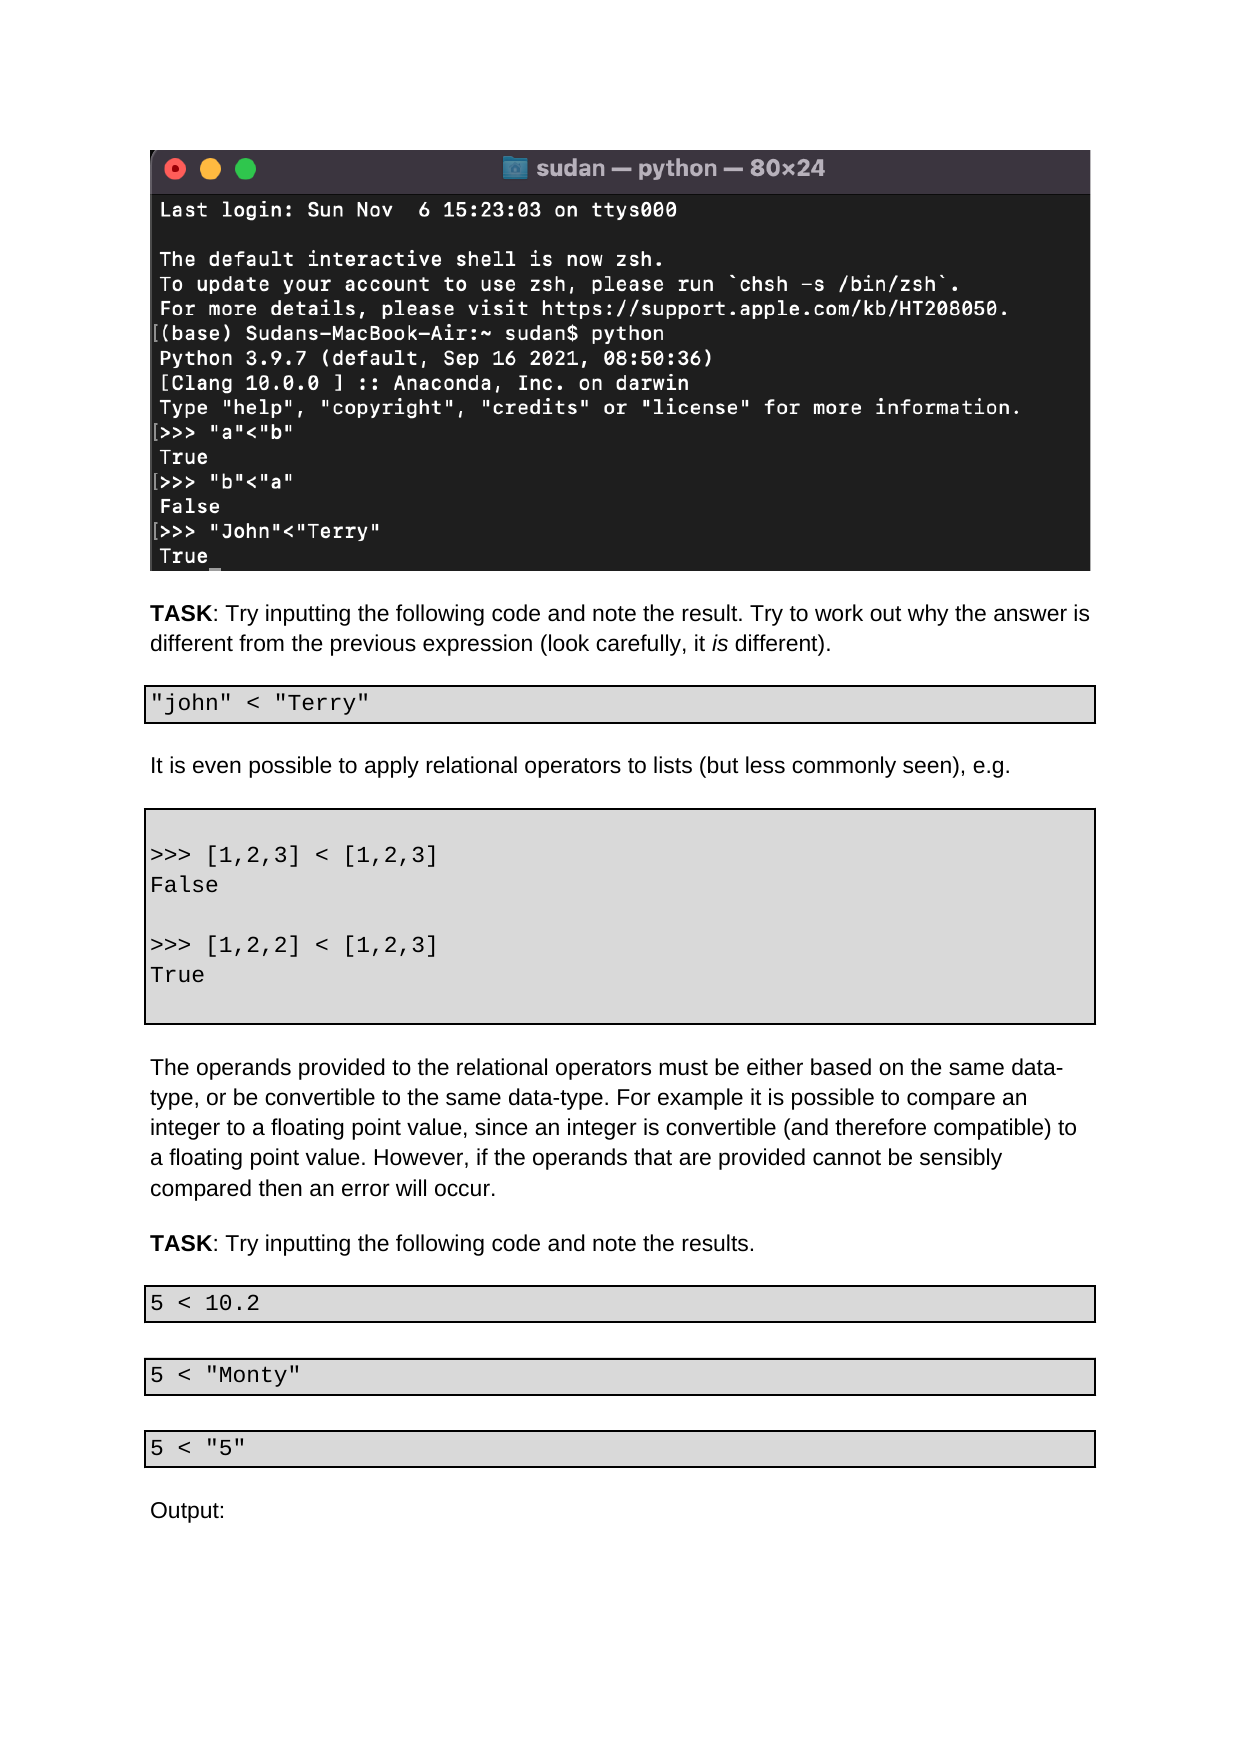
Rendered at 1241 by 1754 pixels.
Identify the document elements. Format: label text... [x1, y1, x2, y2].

text The operands provided to the relational operators must be either based on the same data-type, or be convertible to the same data-type. For example it is possible to compare an integer to a floating point value, since an integer is convertible (and therefore compatible) to a floating point value. However, if the operands that are provided cannot be sensibly compared then an error will occur. [150, 1054, 1090, 1201]
text TASK: Try inputting the following code and note the result. Try to work out why the answer is different from the previous expression (look carefully, it is different). [150, 600, 1090, 656]
text It is even possible to apply relational operators to lists (but less commonly seen), e.g. [150, 752, 1090, 779]
text 5 < "5" [146, 1432, 1094, 1466]
text 5 < "Monty" [146, 1360, 1094, 1394]
text Output: [150, 1497, 1090, 1524]
picture [150, 150, 1091, 571]
text False [146, 867, 1094, 897]
text >>> [1,2,3] < [1,2,3] [146, 837, 1094, 867]
text 5 < 10.2 [146, 1287, 1094, 1321]
text True [146, 957, 1094, 986]
text TASK: Try inputting the following code and note the results. [150, 1230, 1090, 1256]
text >>> [1,2,2] < [1,2,3] [146, 927, 1094, 957]
text "john" < "Terry" [146, 687, 1094, 722]
